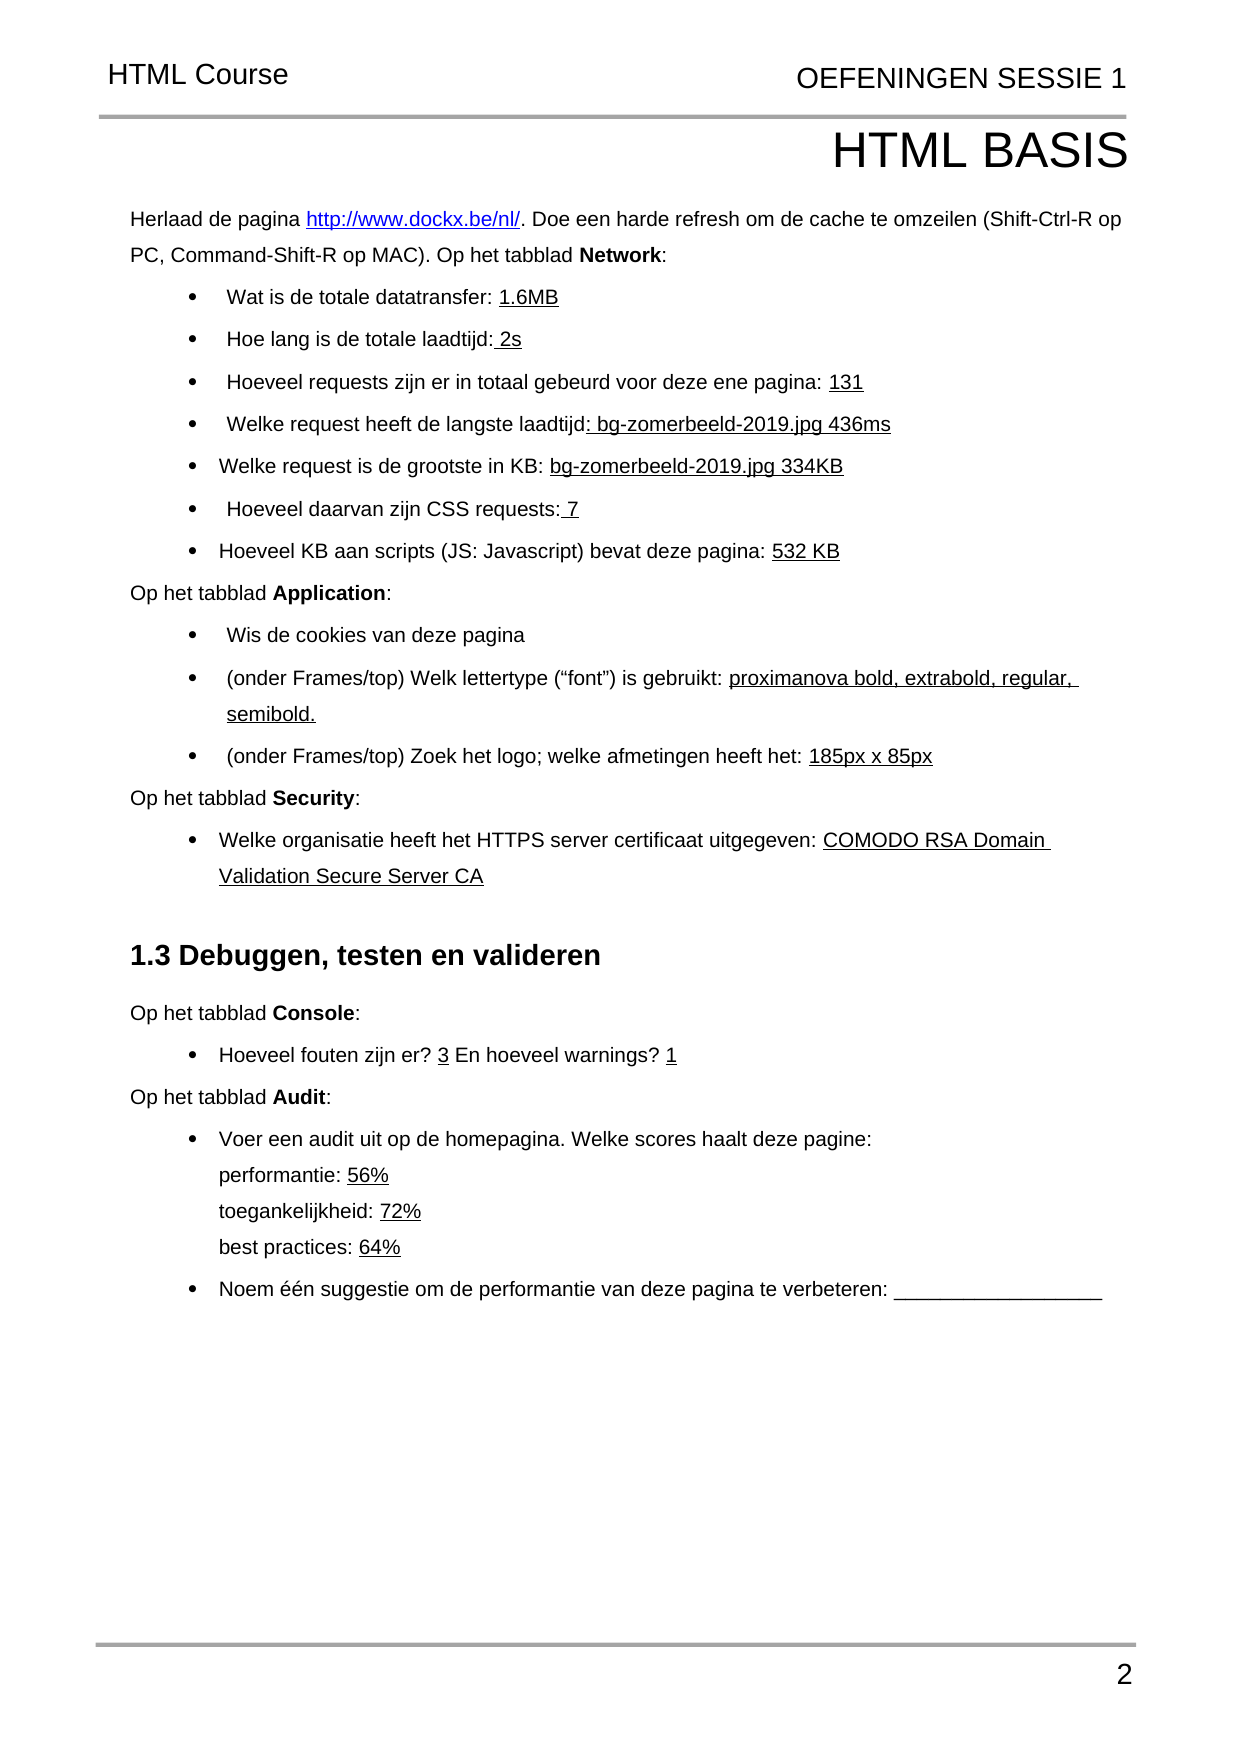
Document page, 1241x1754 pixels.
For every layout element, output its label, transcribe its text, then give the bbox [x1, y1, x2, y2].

list Herlaad de pagina http://www.dockx.be/nl/. Doe een harde refresh om de cache te omzeilen (Shift-Ctrl-R op PC, Command-Shift-R op MAC). Op het tabblad Network: [130, 207, 1122, 267]
text Wat is de totale datatransfer: 1.6MB [189, 285, 1122, 309]
list Op het tabblad Security: [130, 786, 1122, 810]
list Op het tabblad Console: [130, 1000, 1122, 1024]
text (onder Frames/top) Welk lettertype (“font”) is gebruikt: proximanova bold, extrabold, regular, semibold. [189, 665, 1122, 725]
text (onder Frames/top) Zoek het logo; welke afmetingen heeft het: 185px x 85px [189, 744, 1122, 768]
text Hoeveel daarvan zijn CSS requests: 7 [189, 496, 1122, 520]
text Welke request is de grootste in KB: bg-zomerbeeld-2019.jpg 334KB [189, 454, 1122, 478]
text Wis de cookies van deze pagina [189, 623, 1122, 647]
list Op het tabblad Audit: [130, 1085, 1122, 1109]
text Welke request heeft de langste laadtijd: bg-zomerbeeld-2019.jpg 436ms [189, 412, 1122, 436]
text Welke organisatie heeft het HTTPS server certificaat uitgegeven: COMODO RSA Domain Validation Secure Server CA [189, 828, 1122, 888]
text Voer een audit uit op de homepagina. Welke scores haalt deze pagine: performantie: 56% toegankelijkheid: 72% best practices: 64% [189, 1127, 1122, 1259]
text Noem één suggestie om de performantie van deze pagina te verbeteren: __________________ [189, 1277, 1122, 1301]
text Hoeveel fouten zijn er? 3 En hoeveel warnings? 1 [189, 1043, 1122, 1067]
text Hoeveel KB aan scripts (JS: Javascript) bevat deze pagina: 532 KB [189, 539, 1122, 563]
text 1.3 Debuggen, testen en valideren [130, 938, 1122, 971]
text Hoe lang is de totale laadtijd: 2s [189, 327, 1122, 351]
text Hoeveel requests zijn er in totaal gebeurd voor deze ene pagina: 131 [189, 369, 1122, 393]
list Op het tabblad Application: [130, 581, 1122, 605]
